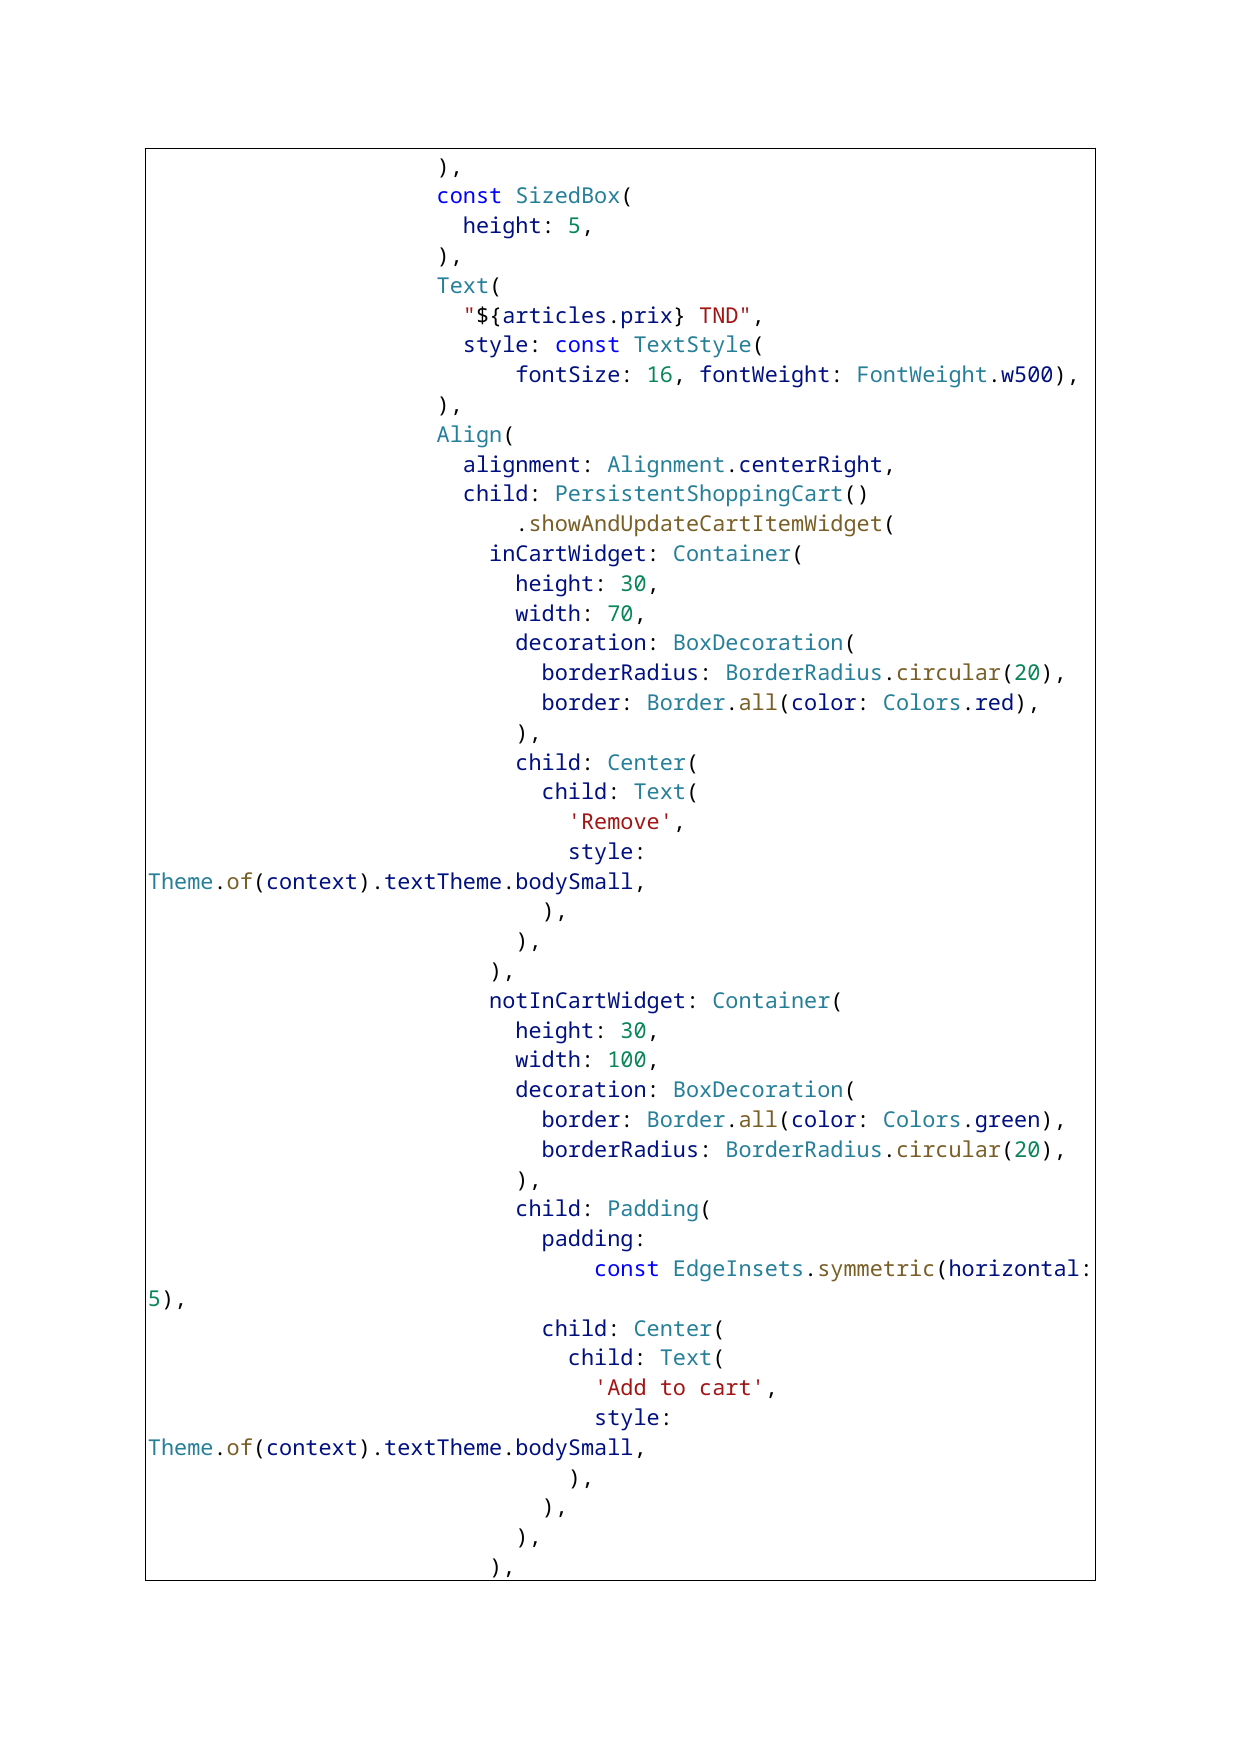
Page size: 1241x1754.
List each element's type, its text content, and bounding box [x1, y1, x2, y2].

text child: PersistentShoppingCart() [148, 478, 1093, 508]
text borderRadius: BorderRadius.circular(20), [148, 1134, 1093, 1164]
text style: Theme.of(context).textTheme.bodySmall, [148, 1402, 1093, 1462]
text child: Center( [148, 747, 1093, 776]
text style: Theme.of(context).textTheme.bodySmall, [148, 836, 1093, 896]
text child: Center( [148, 1313, 1093, 1342]
text borderRadius: BorderRadius.circular(20), [148, 657, 1093, 687]
text ), [148, 1521, 1093, 1551]
text height: 5, [148, 210, 1093, 240]
text ), [148, 955, 1093, 985]
text border: Border.all(color: Colors.red), [148, 687, 1093, 717]
text ), [148, 717, 1093, 747]
text ), [148, 1164, 1093, 1193]
text Text( [148, 270, 1093, 300]
text padding: [148, 1223, 1093, 1253]
text ), [146, 149, 1095, 181]
text ), [148, 1551, 1093, 1580]
text ), [148, 896, 1093, 925]
text width: 70, [148, 598, 1093, 627]
text inCartWidget: Container( [148, 538, 1093, 568]
text decoration: BoxDecoration( [148, 1074, 1093, 1104]
text border: Border.all(color: Colors.green), [148, 1104, 1093, 1134]
text ), [148, 389, 1093, 419]
text "${articles.prix} TND", [148, 300, 1093, 329]
text Align( [148, 419, 1093, 449]
text ), [148, 1462, 1093, 1491]
text const SizedBox( [148, 181, 1093, 210]
text ), [148, 925, 1093, 955]
text 'Add to cart', [148, 1372, 1093, 1402]
text height: 30, [148, 1015, 1093, 1044]
text notInCartWidget: Container( [148, 985, 1093, 1015]
text const EdgeInsets.symmetric(horizontal: 5), [148, 1253, 1093, 1313]
text fontSize: 16, fontWeight: FontWeight.w500), [148, 359, 1093, 389]
text 'Remove', [148, 806, 1093, 836]
text ), [148, 240, 1093, 270]
text decoration: BoxDecoration( [148, 627, 1093, 657]
text height: 30, [148, 568, 1093, 598]
text ), [148, 1491, 1093, 1521]
text child: Text( [148, 1342, 1093, 1372]
text child: Text( [148, 776, 1093, 806]
text style: const TextStyle( [148, 329, 1093, 359]
text .showAndUpdateCartItemWidget( [148, 508, 1093, 538]
text alignment: Alignment.centerRight, [148, 449, 1093, 478]
text child: Padding( [148, 1193, 1093, 1223]
text width: 100, [148, 1044, 1093, 1074]
